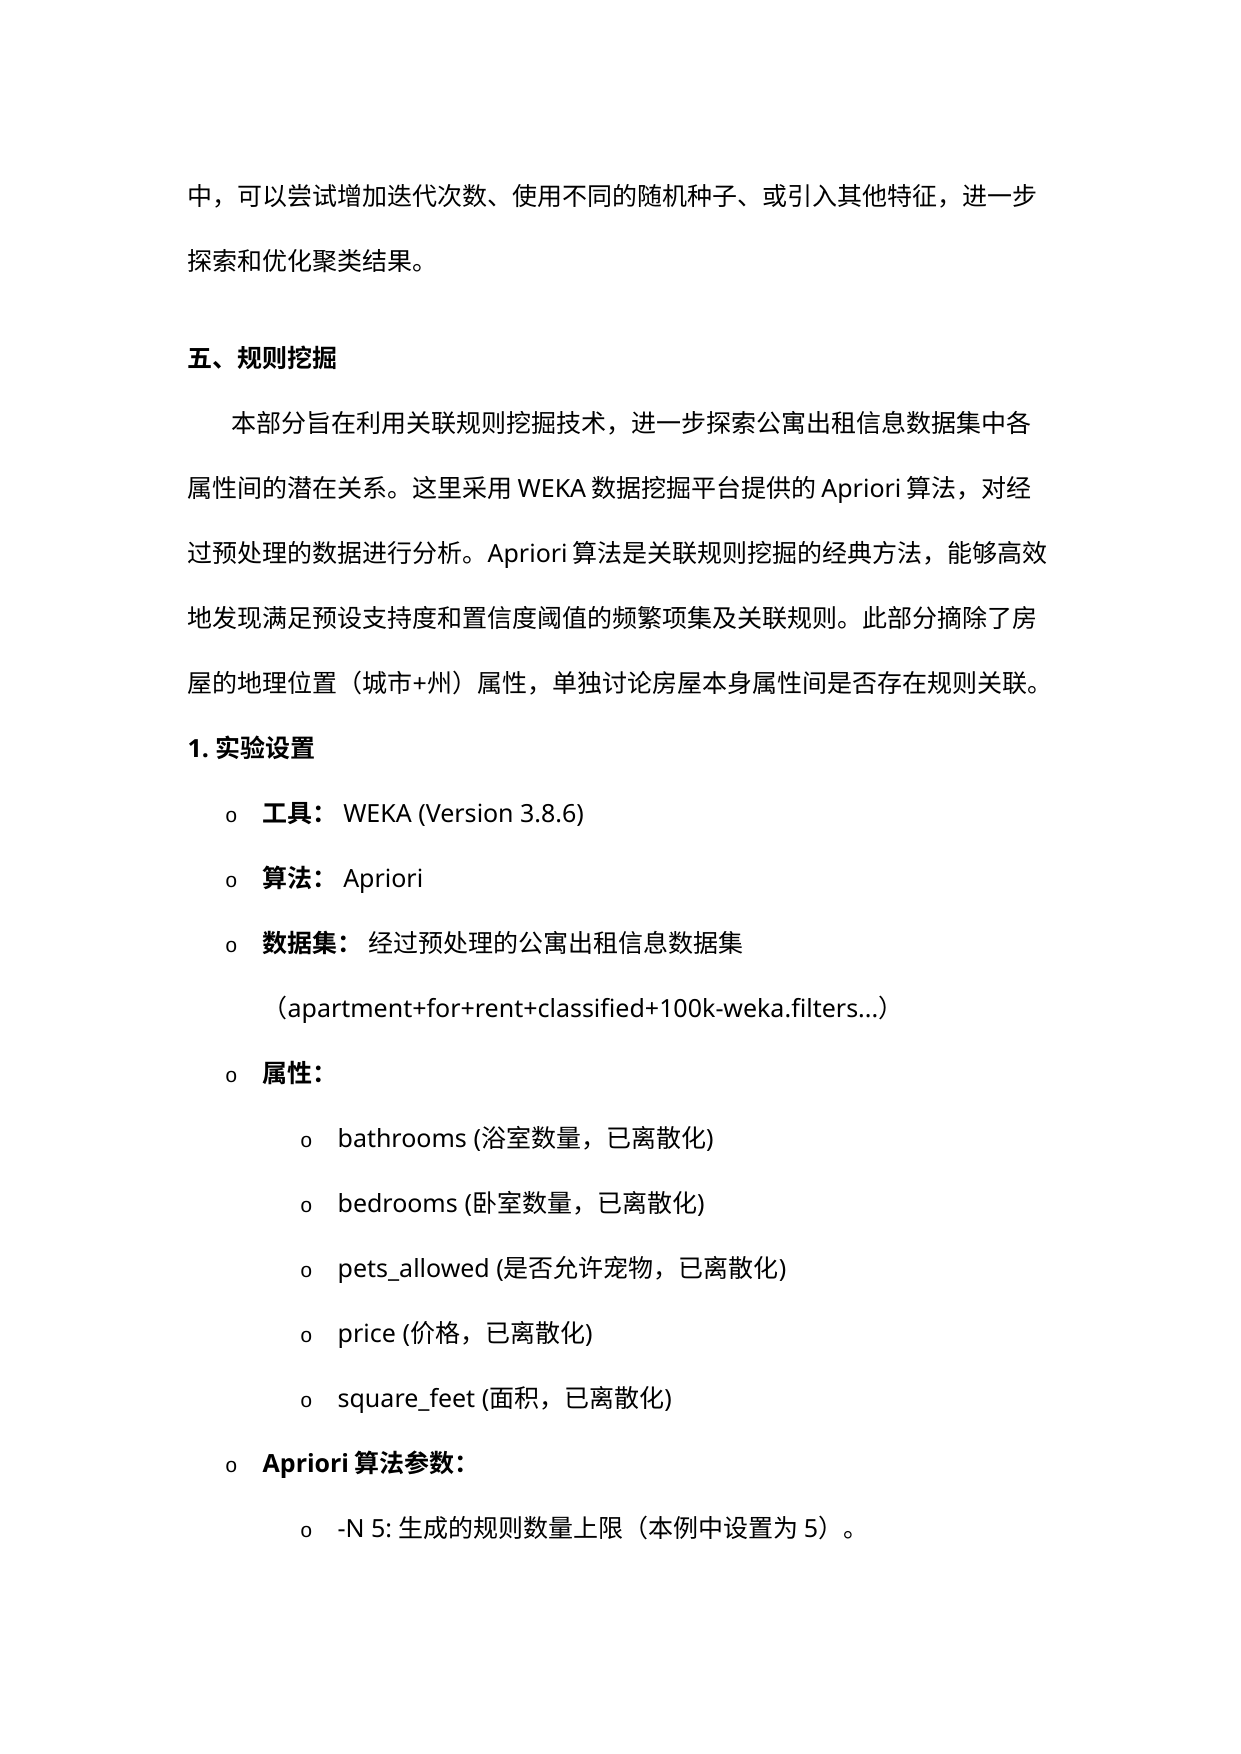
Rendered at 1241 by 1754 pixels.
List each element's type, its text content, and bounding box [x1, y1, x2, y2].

text 1. 实验设置 [187, 714, 1053, 779]
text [187, 162, 1053, 292]
list 算法： Apriori [225, 844, 1053, 909]
list bathrooms (浴室数量，已离散化) [300, 1104, 1053, 1169]
list pets_allowed (是否允许宠物，已离散化) [300, 1234, 1053, 1299]
list square_feet (面积，已离散化) [300, 1364, 1053, 1429]
list Apriori算法参数： [225, 1429, 1053, 1494]
text 本部分旨在利用关联规则挖掘技术，进一步探索公寓出租信息数据集中各属性间的潜在关系。这里采用WEKA数据挖掘平台提供的Apriori算法，对经过预处理的数据进行分析。Apriori算法是关联规则挖掘的经典方法，能够高效地发现满足预设支持度和置信度阈值的频繁项集及关联规则。此部分摘除了房屋的地理位置（城市+州）属性，单独讨论房屋本身属性间是否存在规则关联。 [187, 389, 1053, 714]
list -N 5: 生成的规则数量上限（本例中设置为5）。 [300, 1494, 1053, 1559]
list bedrooms (卧室数量，已离散化) [300, 1169, 1053, 1234]
list 数据集： 经过预处理的公寓出租信息数据集（apartment+for+rent+classified+100k-weka.filters...） [225, 909, 1053, 1039]
list 属性： [225, 1039, 1053, 1104]
list 工具： WEKA (Version 3.8.6) [225, 779, 1053, 844]
list price (价格，已离散化) [300, 1299, 1053, 1364]
text 五、规则挖掘 [187, 324, 1053, 389]
